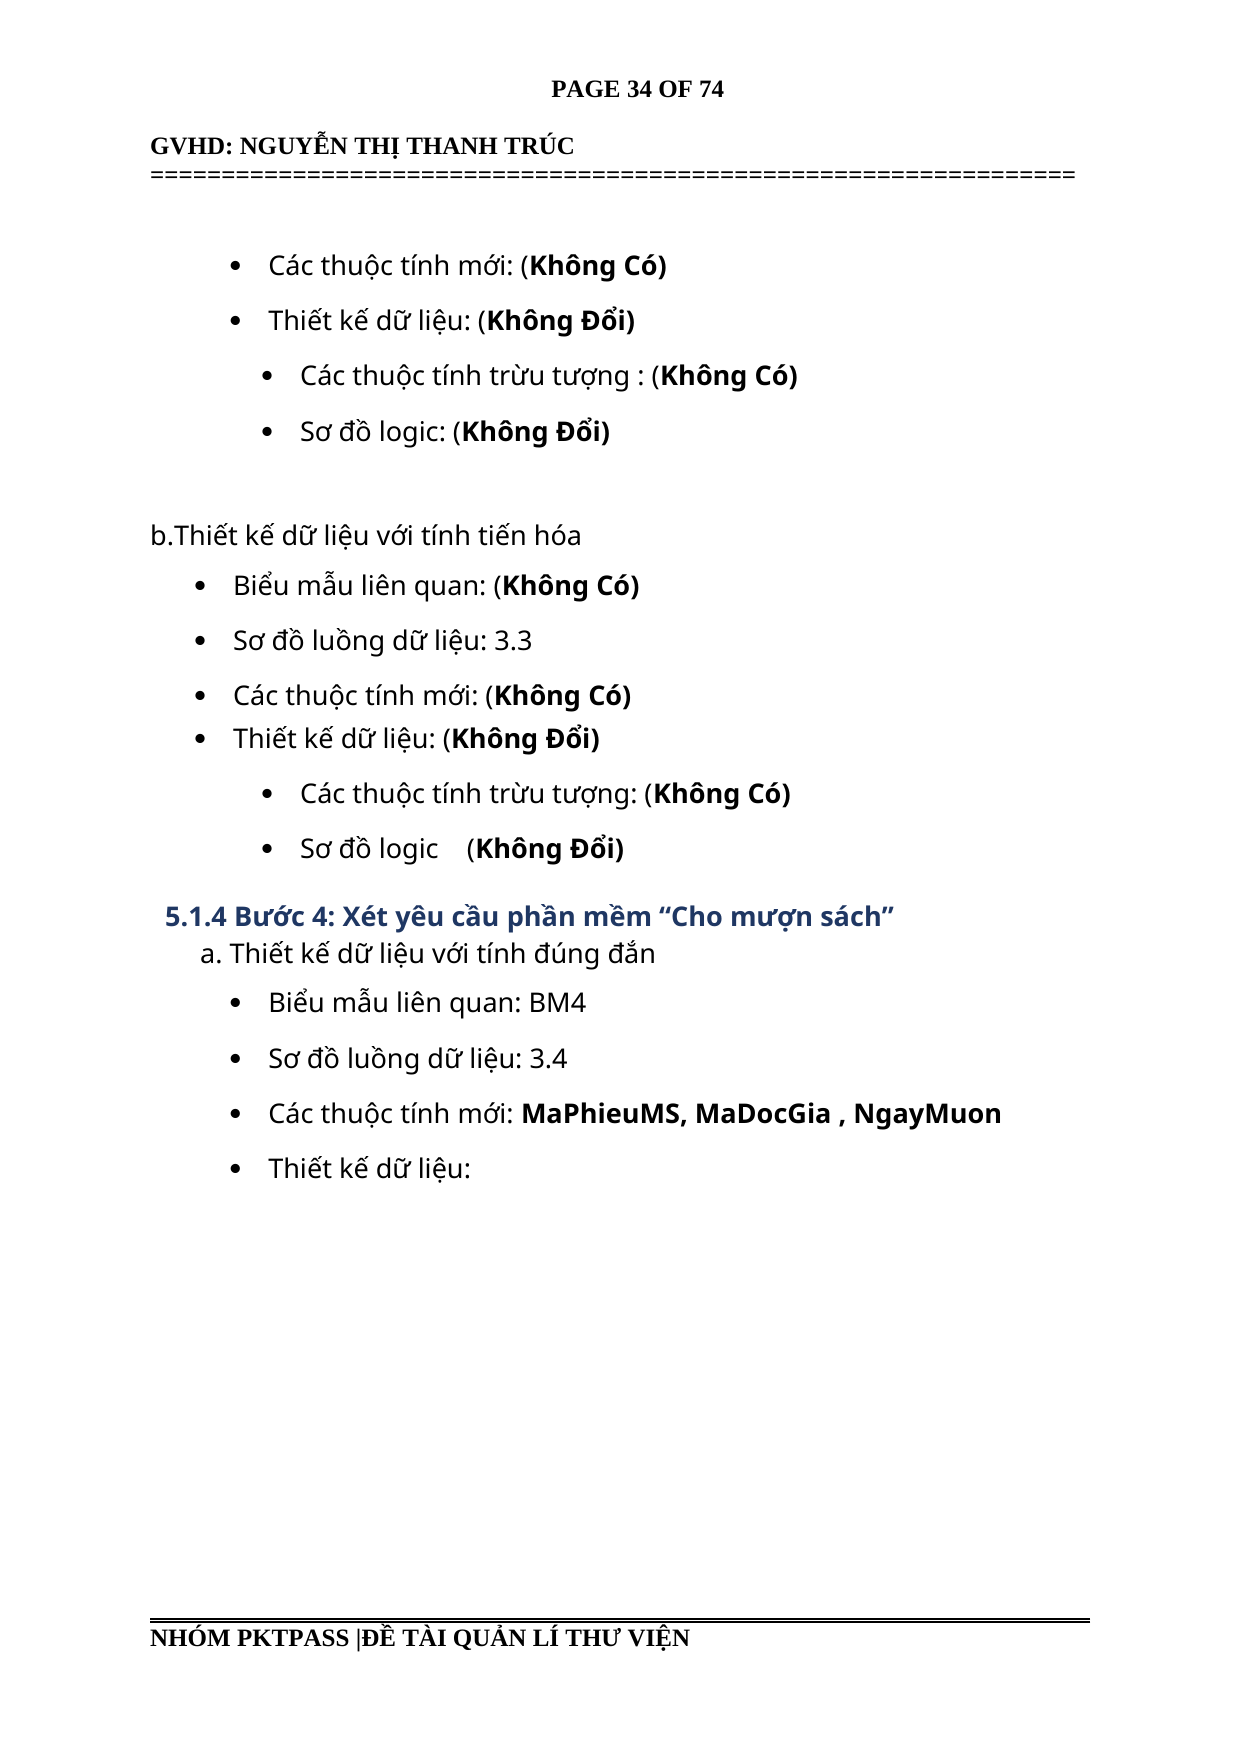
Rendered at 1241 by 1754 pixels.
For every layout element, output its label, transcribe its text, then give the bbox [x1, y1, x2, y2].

list Sơ đồ luồng dữ liệu: 3.4 [231, 1039, 1087, 1076]
list Thiết kế dữ liệu: (Không Đổi) [231, 302, 1087, 338]
list Biểu mẫu liên quan: (Không Có) [195, 566, 1087, 603]
list Các thuộc tính trừu tượng: (Không Có) [262, 774, 1087, 811]
list Các thuộc tính mới: (Không Có) [231, 246, 1087, 283]
list Các thuộc tính mới: MaPhieuMS, MaDocGia , NgayMuon [231, 1094, 1087, 1131]
list Thiết kế dữ liệu: (Không Đổi) [195, 719, 1087, 756]
list Sơ đồ luồng dữ liệu: 3.3 [195, 622, 1087, 658]
list Sơ đồ logic (Không Đổi) [262, 830, 1087, 867]
list Sơ đồ logic: (Không Đổi) [262, 412, 1087, 449]
list Các thuộc tính mới: (Không Có) [195, 677, 1087, 714]
list Biểu mẫu liên quan: BM4 [231, 984, 1087, 1021]
text a. Thiết kế dữ liệu với tính đúng đắn [165, 934, 1087, 971]
text b.Thiết kế dữ liệu với tính tiến hóa [150, 517, 1087, 554]
list Thiết kế dữ liệu: [231, 1150, 1087, 1187]
subtitle 5.1.4 Bước 4: Xét yêu cầu phần mềm “Cho mượn sách” [150, 898, 1087, 934]
list Các thuộc tính trừu tượng : (Không Có) [262, 357, 1087, 394]
